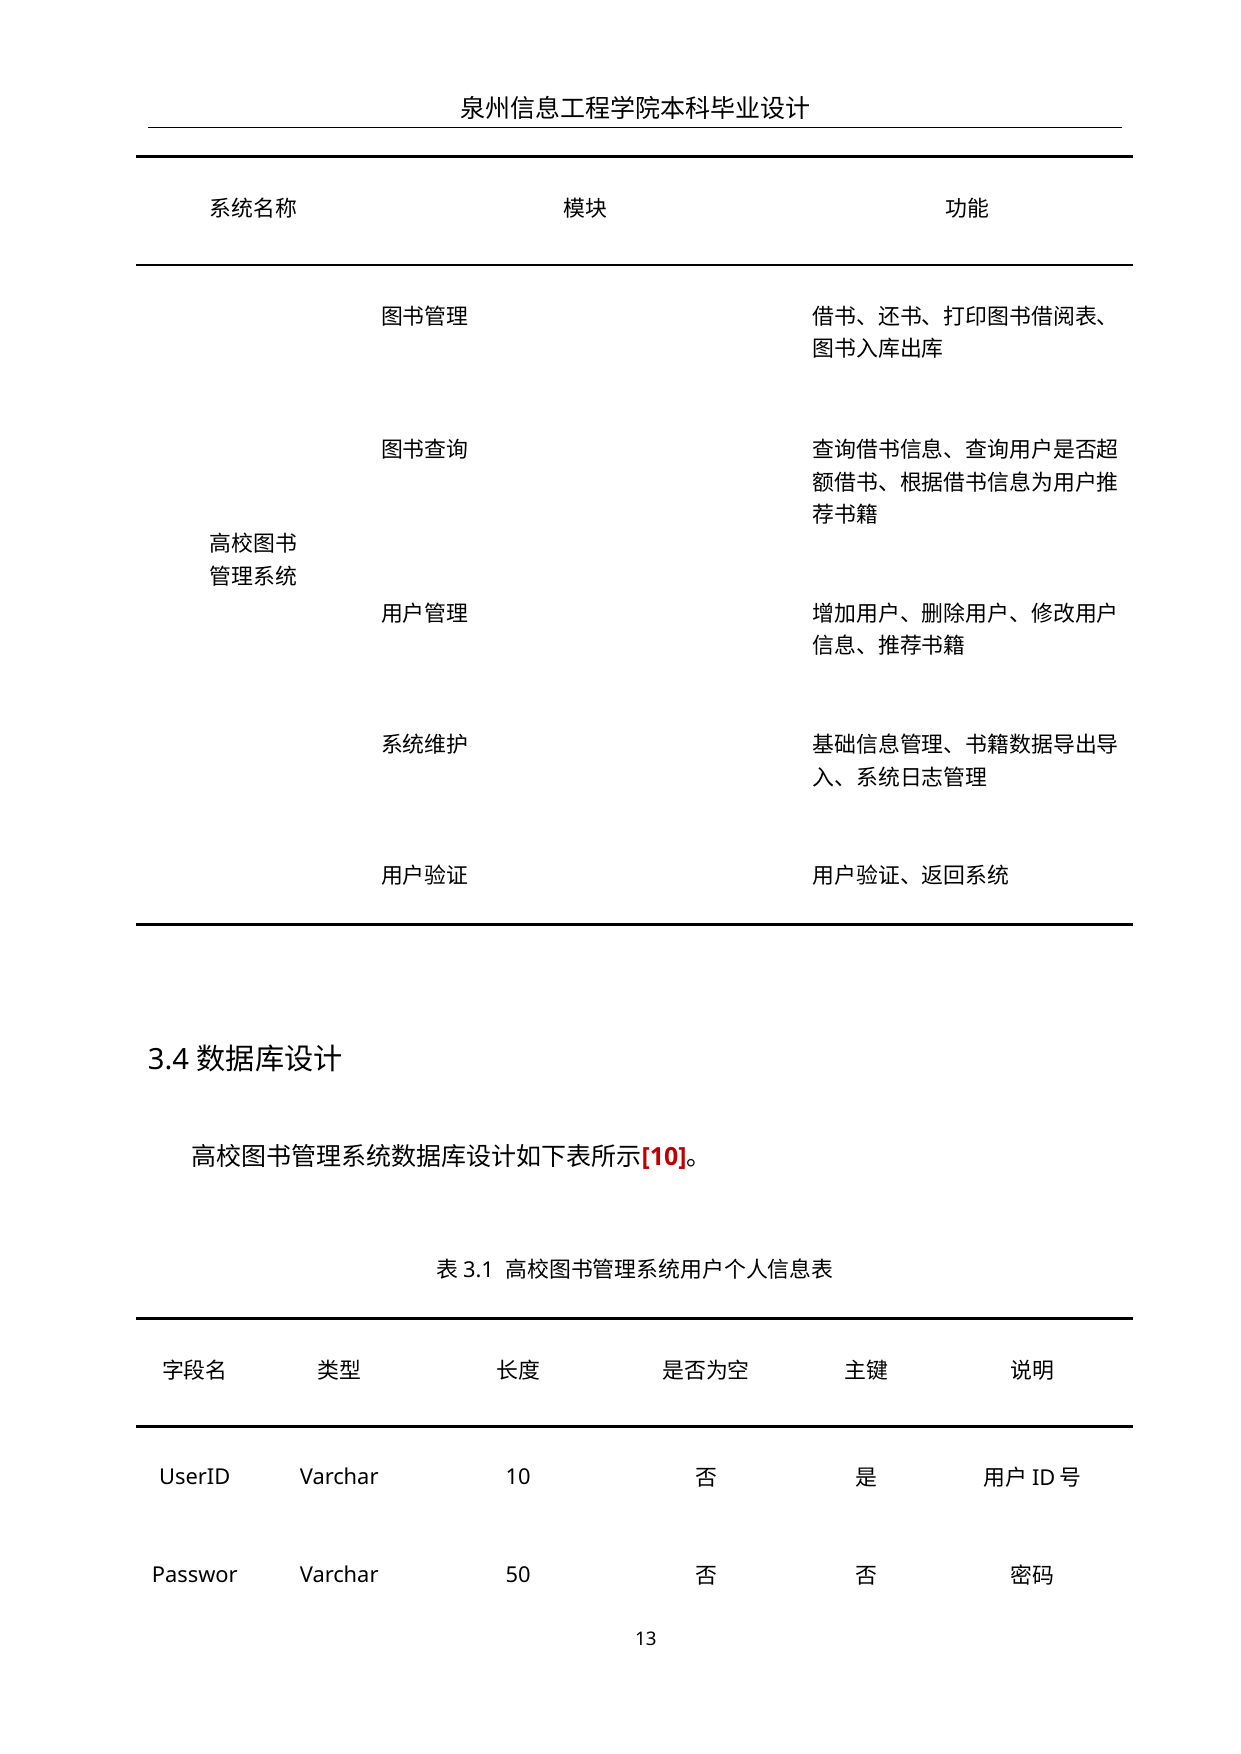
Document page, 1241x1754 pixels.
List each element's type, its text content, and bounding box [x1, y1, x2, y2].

table_cell 用户管理 [370, 562, 801, 693]
text 3.4 数据库设计 [148, 1024, 1122, 1089]
table_cell 图书查询 [370, 396, 801, 562]
table_cell 10 [425, 1428, 611, 1525]
table_header 是否为空 [611, 1320, 801, 1425]
table_header 主键 [801, 1320, 932, 1425]
table_header 说明 [932, 1320, 1133, 1425]
text 表3.1 高校图书管理系统用户个人信息表 [148, 1252, 1122, 1284]
table_cell 基础信息管理、书籍数据导出导入、系统日志管理 [801, 693, 1133, 824]
table_cell 借书、还书、打印图书借阅表、图书入库出库 [801, 266, 1133, 396]
table_cell 否 [611, 1525, 801, 1590]
table_cell 查询借书信息、查询用户是否超额借书、根据借书信息为用户推荐书籍 [801, 396, 1133, 562]
table_cell Password [136, 1525, 253, 1590]
text 高校图书管理系统数据库设计如下表所示[10]。 [148, 1122, 1122, 1187]
table_cell 系统维护 [370, 693, 801, 824]
table_cell 密码 [932, 1525, 1133, 1590]
table_cell Varchar [253, 1428, 425, 1525]
table_cell 图书管理 [370, 266, 801, 396]
table_cell 是 [801, 1428, 932, 1525]
table_cell 用户ID号 [932, 1428, 1133, 1525]
table_cell 否 [801, 1525, 932, 1590]
table_cell 用户验证 [370, 825, 801, 923]
table_cell 增加用户、删除用户、修改用户信息、推荐书籍 [801, 562, 1133, 693]
table_cell 高校图书 管理系统 [136, 266, 369, 923]
table_cell UserID [136, 1428, 253, 1525]
table_header 模块 [370, 158, 801, 264]
table_header 系统名称 [136, 158, 369, 264]
table_cell 用户验证、返回系统 [801, 825, 1133, 923]
table_header 字段名 [136, 1320, 253, 1425]
table_cell Varchar [253, 1525, 425, 1590]
table_header 长度 [425, 1320, 611, 1425]
table_cell 50 [425, 1525, 611, 1590]
table_header 功能 [801, 158, 1133, 264]
table_header 类型 [253, 1320, 425, 1425]
table_cell 否 [611, 1428, 801, 1525]
